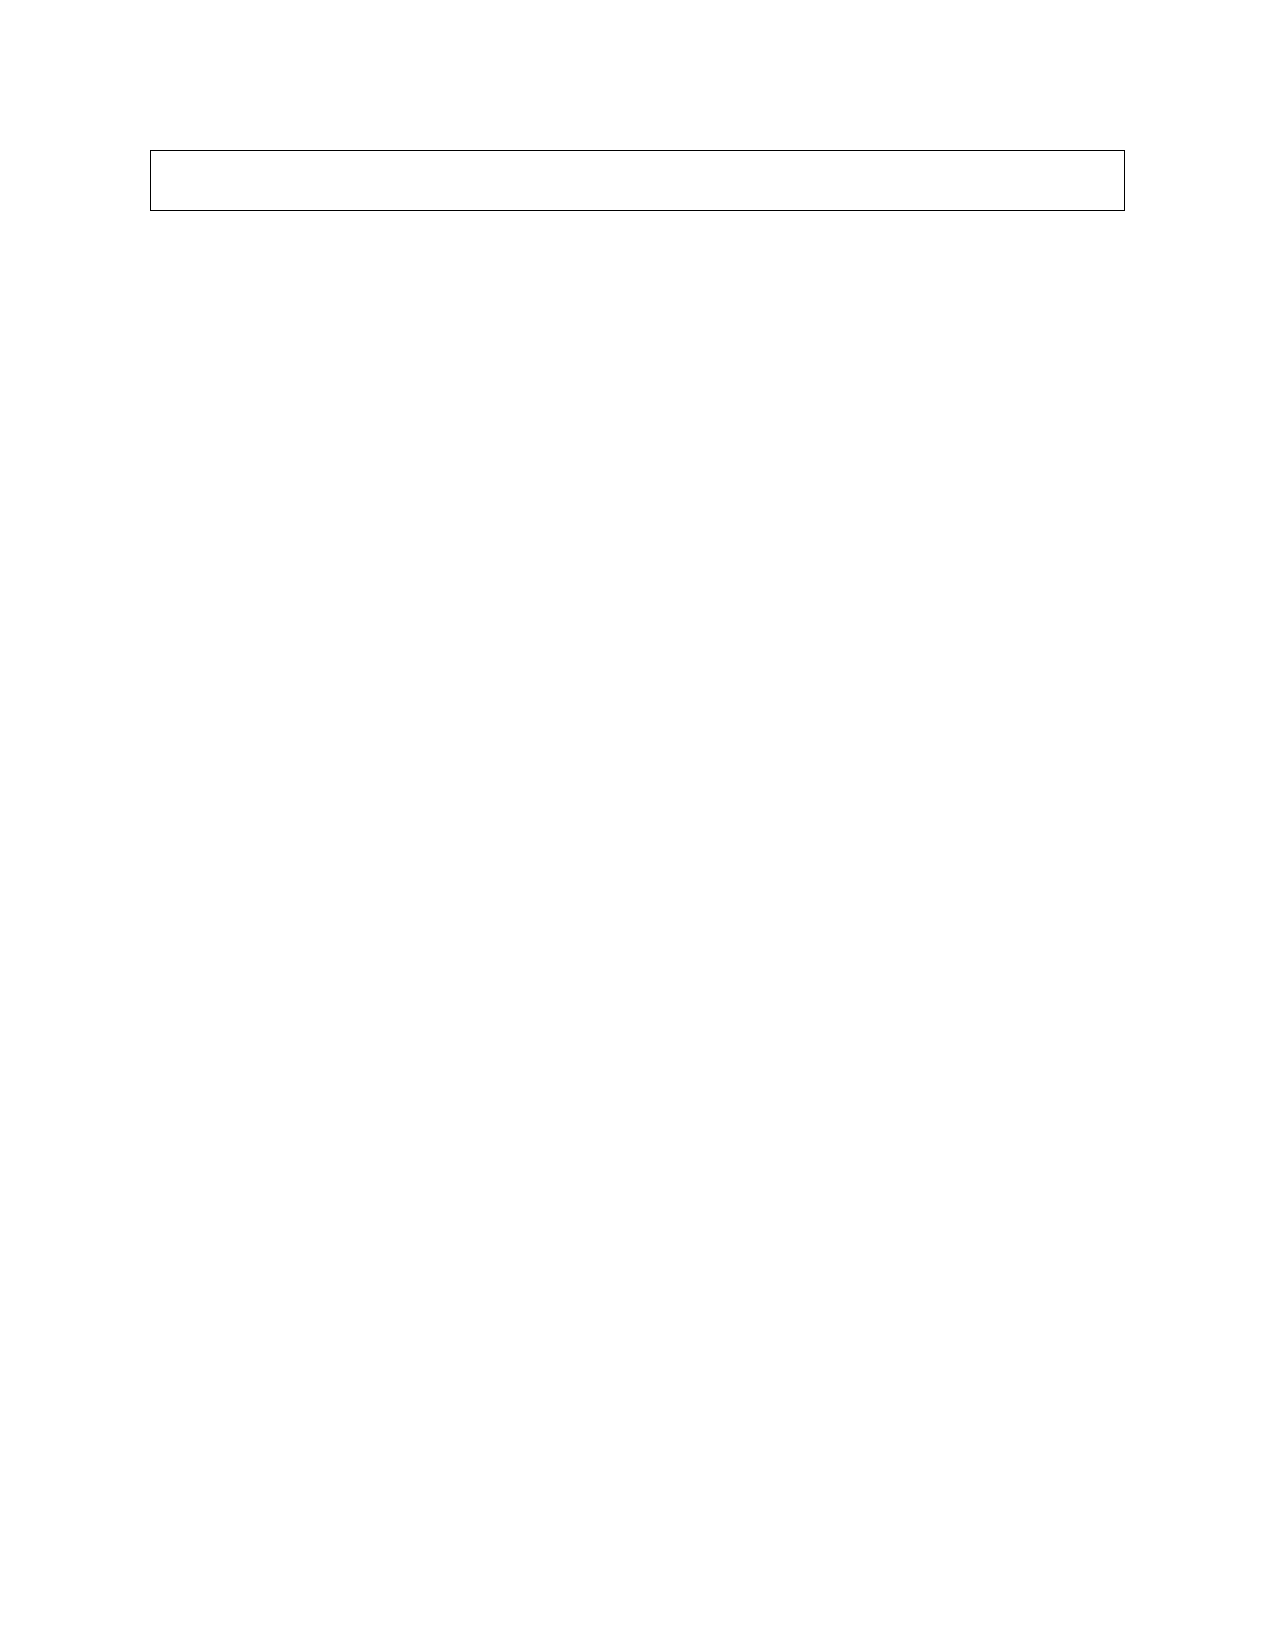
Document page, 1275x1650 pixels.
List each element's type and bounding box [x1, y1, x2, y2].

table_header [151, 151, 1124, 210]
